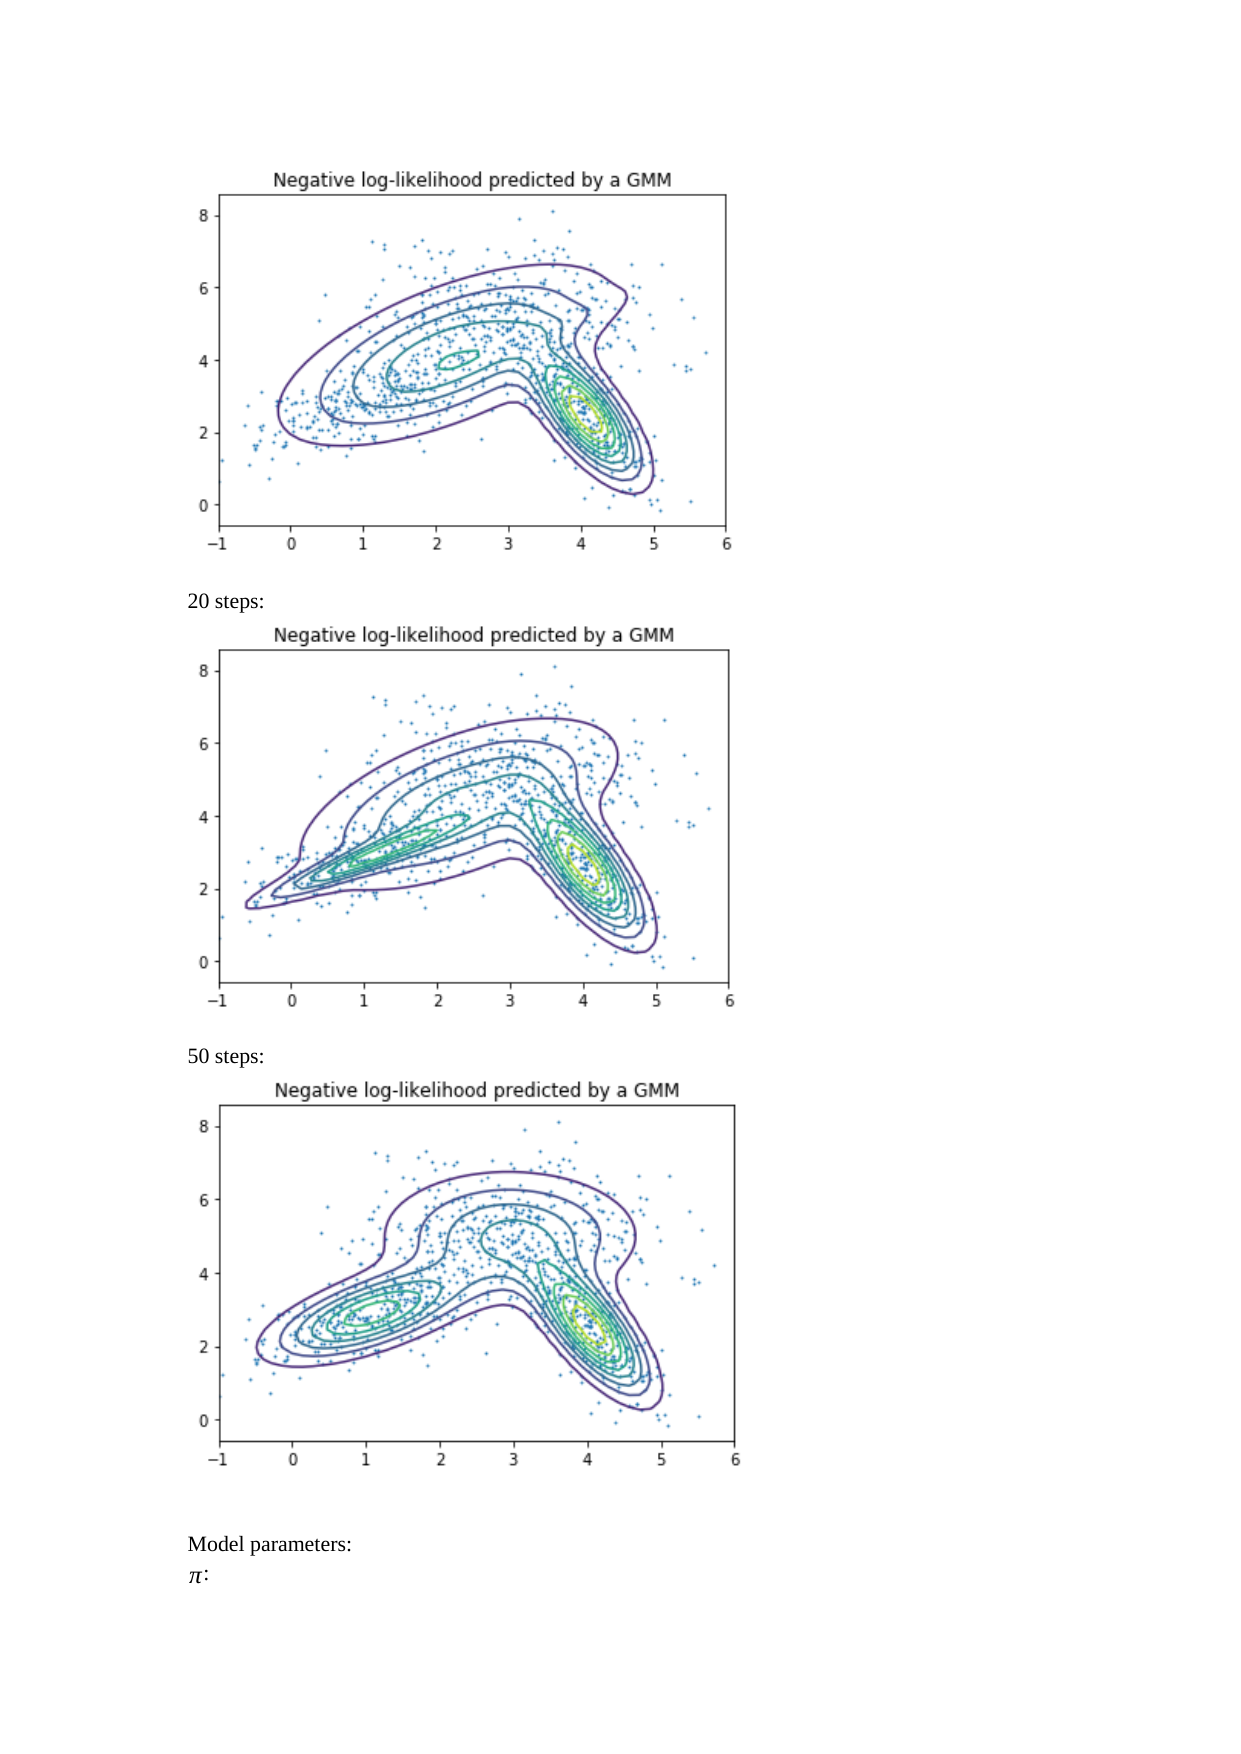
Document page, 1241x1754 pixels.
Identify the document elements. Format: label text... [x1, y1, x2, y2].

text 50 steps: [187, 1039, 1053, 1072]
picture [187, 1072, 750, 1478]
picture [187, 617, 745, 1019]
text : [187, 1559, 1053, 1592]
picture [187, 162, 742, 562]
text Model parameters: [187, 1527, 1053, 1559]
text 20 steps: [187, 584, 1053, 617]
